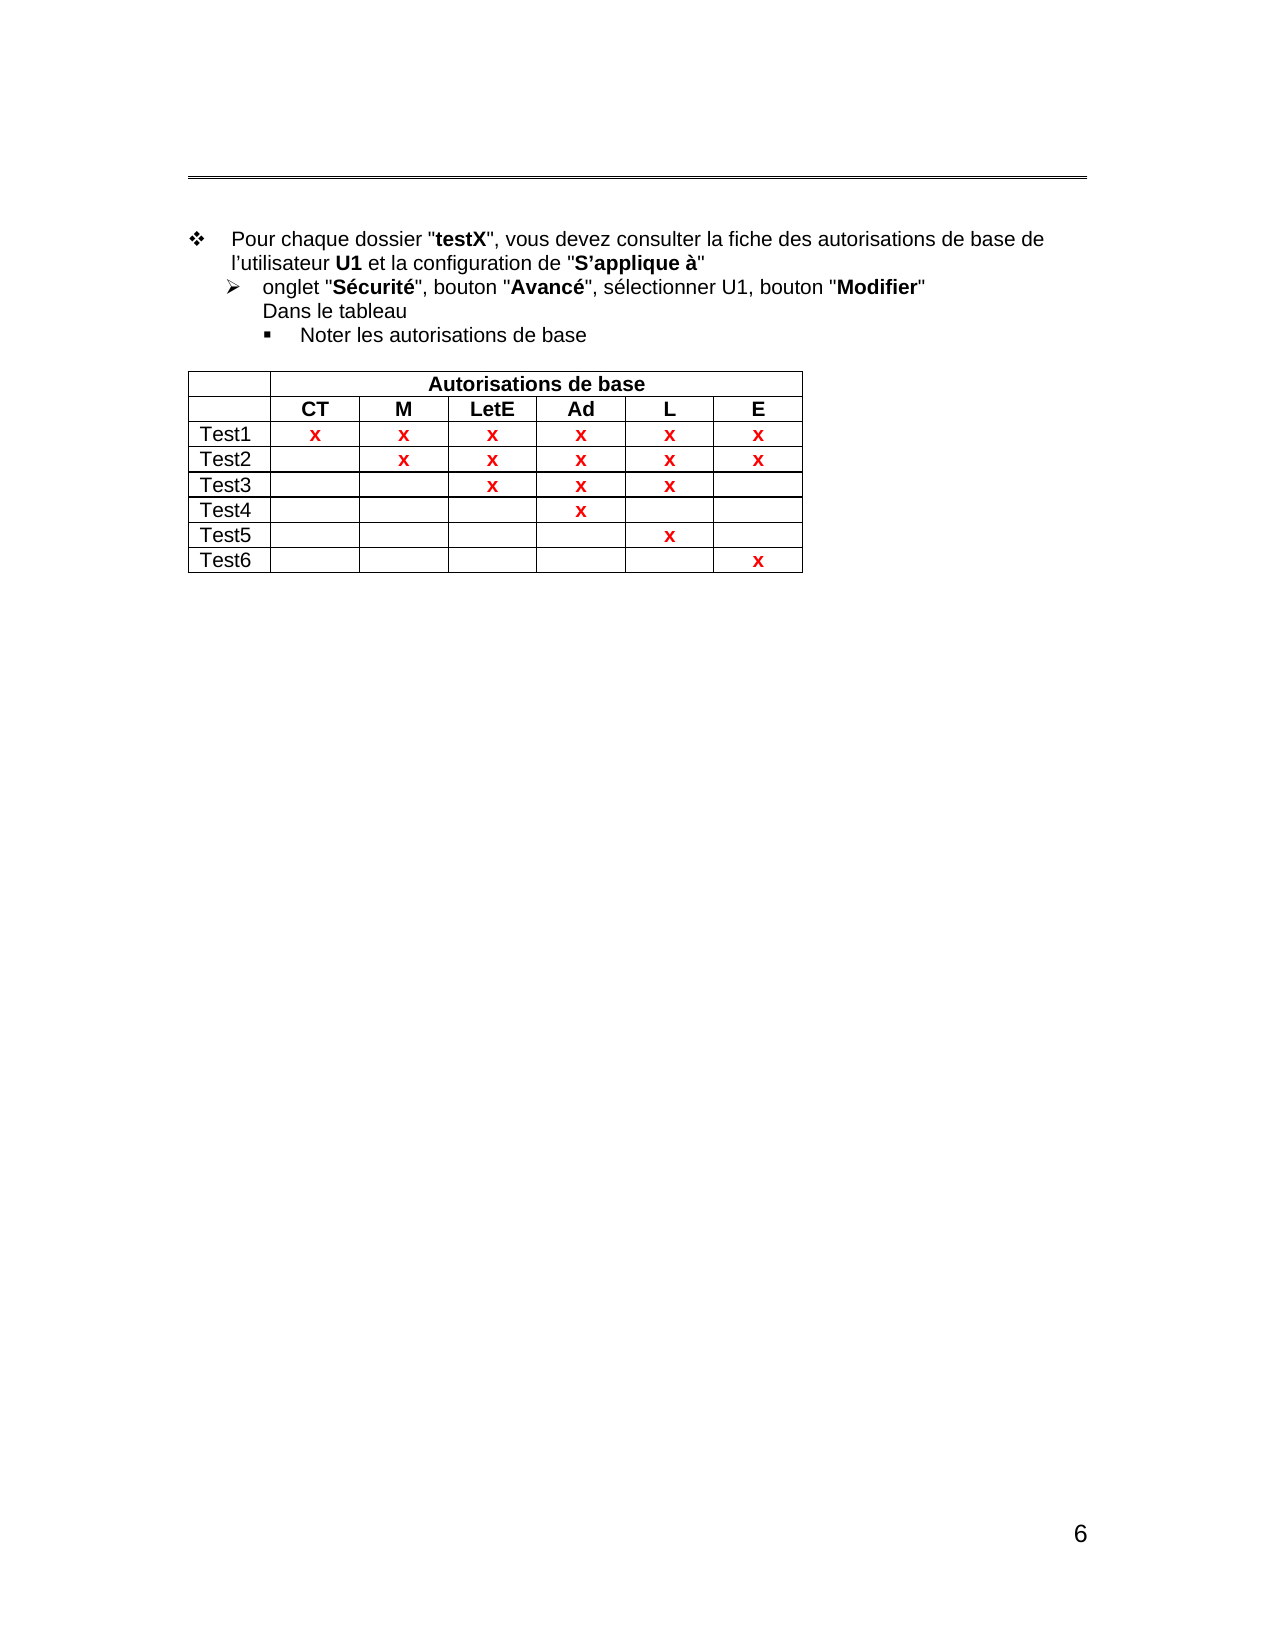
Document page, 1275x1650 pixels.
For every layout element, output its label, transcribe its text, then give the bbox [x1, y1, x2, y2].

table_cell x [714, 447, 802, 471]
table_cell x [449, 422, 536, 446]
table_cell x [626, 473, 713, 496]
list Pour chaque dossier "testX", vous devez consulter la fiche des autorisations de base de l’utilisateur U1 et la configuration de "S’applique à" [187, 227, 1087, 275]
table_cell [360, 548, 448, 572]
table_cell x [449, 447, 536, 471]
list Noter les autorisations de base [262, 323, 1087, 347]
table_cell Test6 [189, 548, 270, 572]
table_cell LetE [449, 397, 536, 421]
table_cell x [449, 473, 536, 496]
table_cell x [626, 523, 713, 547]
table_cell x [271, 422, 359, 446]
table_cell [271, 498, 359, 522]
table_cell [449, 498, 536, 522]
table_cell Ad [537, 397, 625, 421]
table_cell [271, 473, 359, 496]
table_header Autorisations de base [271, 372, 802, 396]
table_cell Test3 [189, 473, 270, 496]
table_cell x [714, 422, 802, 446]
table_cell [537, 548, 625, 572]
table_cell [714, 523, 802, 547]
table_cell [271, 548, 359, 572]
table_cell [360, 523, 448, 547]
list onglet "Sécurité", bouton "Avancé", sélectionner U1, bouton "Modifier" [225, 275, 1087, 299]
table_cell x [537, 498, 625, 522]
table_cell [271, 523, 359, 547]
table_cell [360, 473, 448, 496]
table_cell [271, 447, 359, 471]
table_cell CT [271, 397, 359, 421]
table_cell [714, 473, 802, 496]
table_cell x [714, 548, 802, 572]
table_cell [714, 498, 802, 522]
table_cell Test1 [189, 422, 270, 446]
table_cell M [360, 397, 448, 421]
table_cell Test2 [189, 447, 270, 471]
table_cell E [714, 397, 802, 421]
table_cell [449, 523, 536, 547]
table_cell x [360, 422, 448, 446]
table_cell x [360, 447, 448, 471]
table_cell [626, 498, 713, 522]
table_cell Test4 [189, 498, 270, 522]
table_cell x [626, 422, 713, 446]
table_cell x [537, 447, 625, 471]
table_cell x [537, 473, 625, 496]
table_cell [537, 523, 625, 547]
table_cell [360, 498, 448, 522]
table_cell Test5 [189, 523, 270, 547]
table_cell [189, 397, 270, 421]
table_cell x [626, 447, 713, 471]
table_cell [626, 548, 713, 572]
table_cell [449, 548, 536, 572]
table_cell L [626, 397, 713, 421]
table_cell x [537, 422, 625, 446]
text Dans le tableau [262, 299, 1087, 323]
table_header [189, 372, 270, 396]
